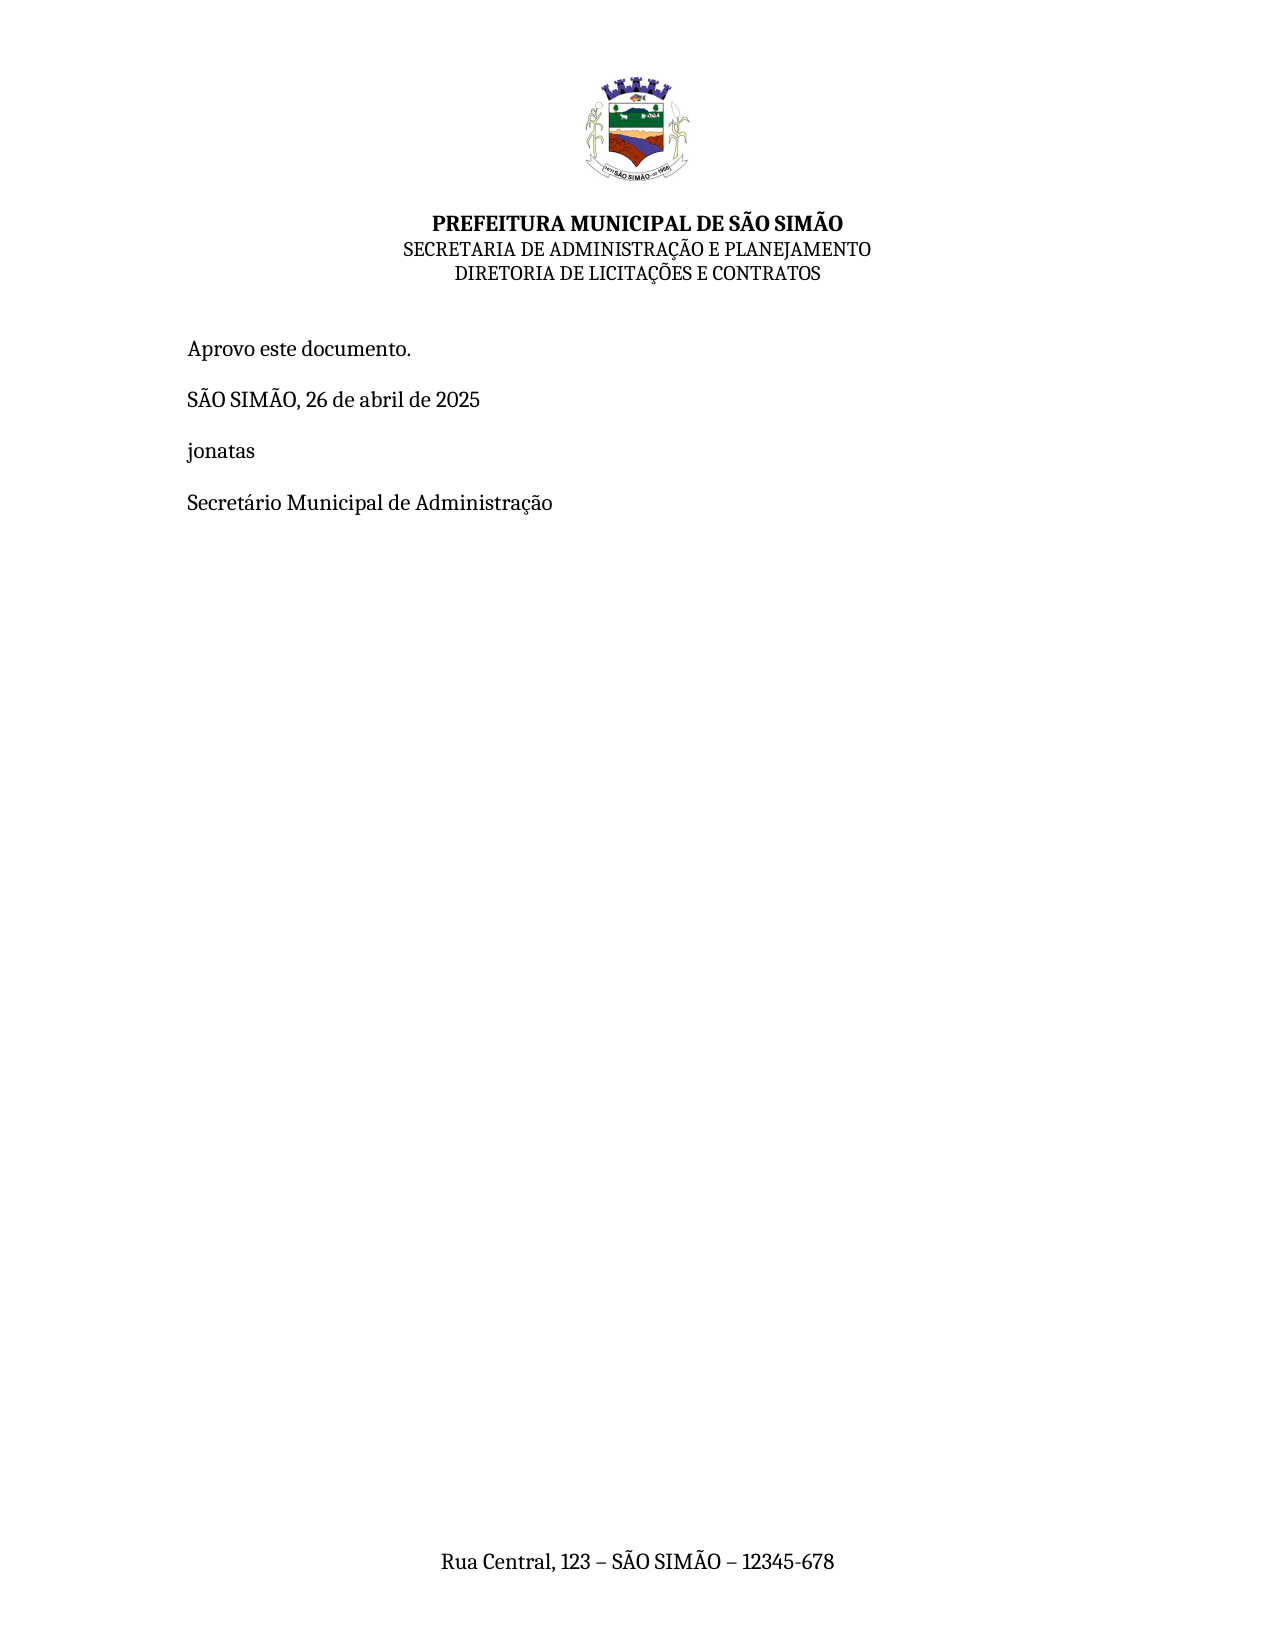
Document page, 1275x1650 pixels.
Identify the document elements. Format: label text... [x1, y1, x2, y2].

text SÃO SIMÃO, 26 de abril de 2025 [187, 387, 1087, 413]
text Aprovo este documento. [187, 336, 1087, 362]
text jonatas [187, 438, 1087, 464]
text Secretário Municipal de Administração [187, 489, 1087, 516]
picture [584, 74, 691, 185]
